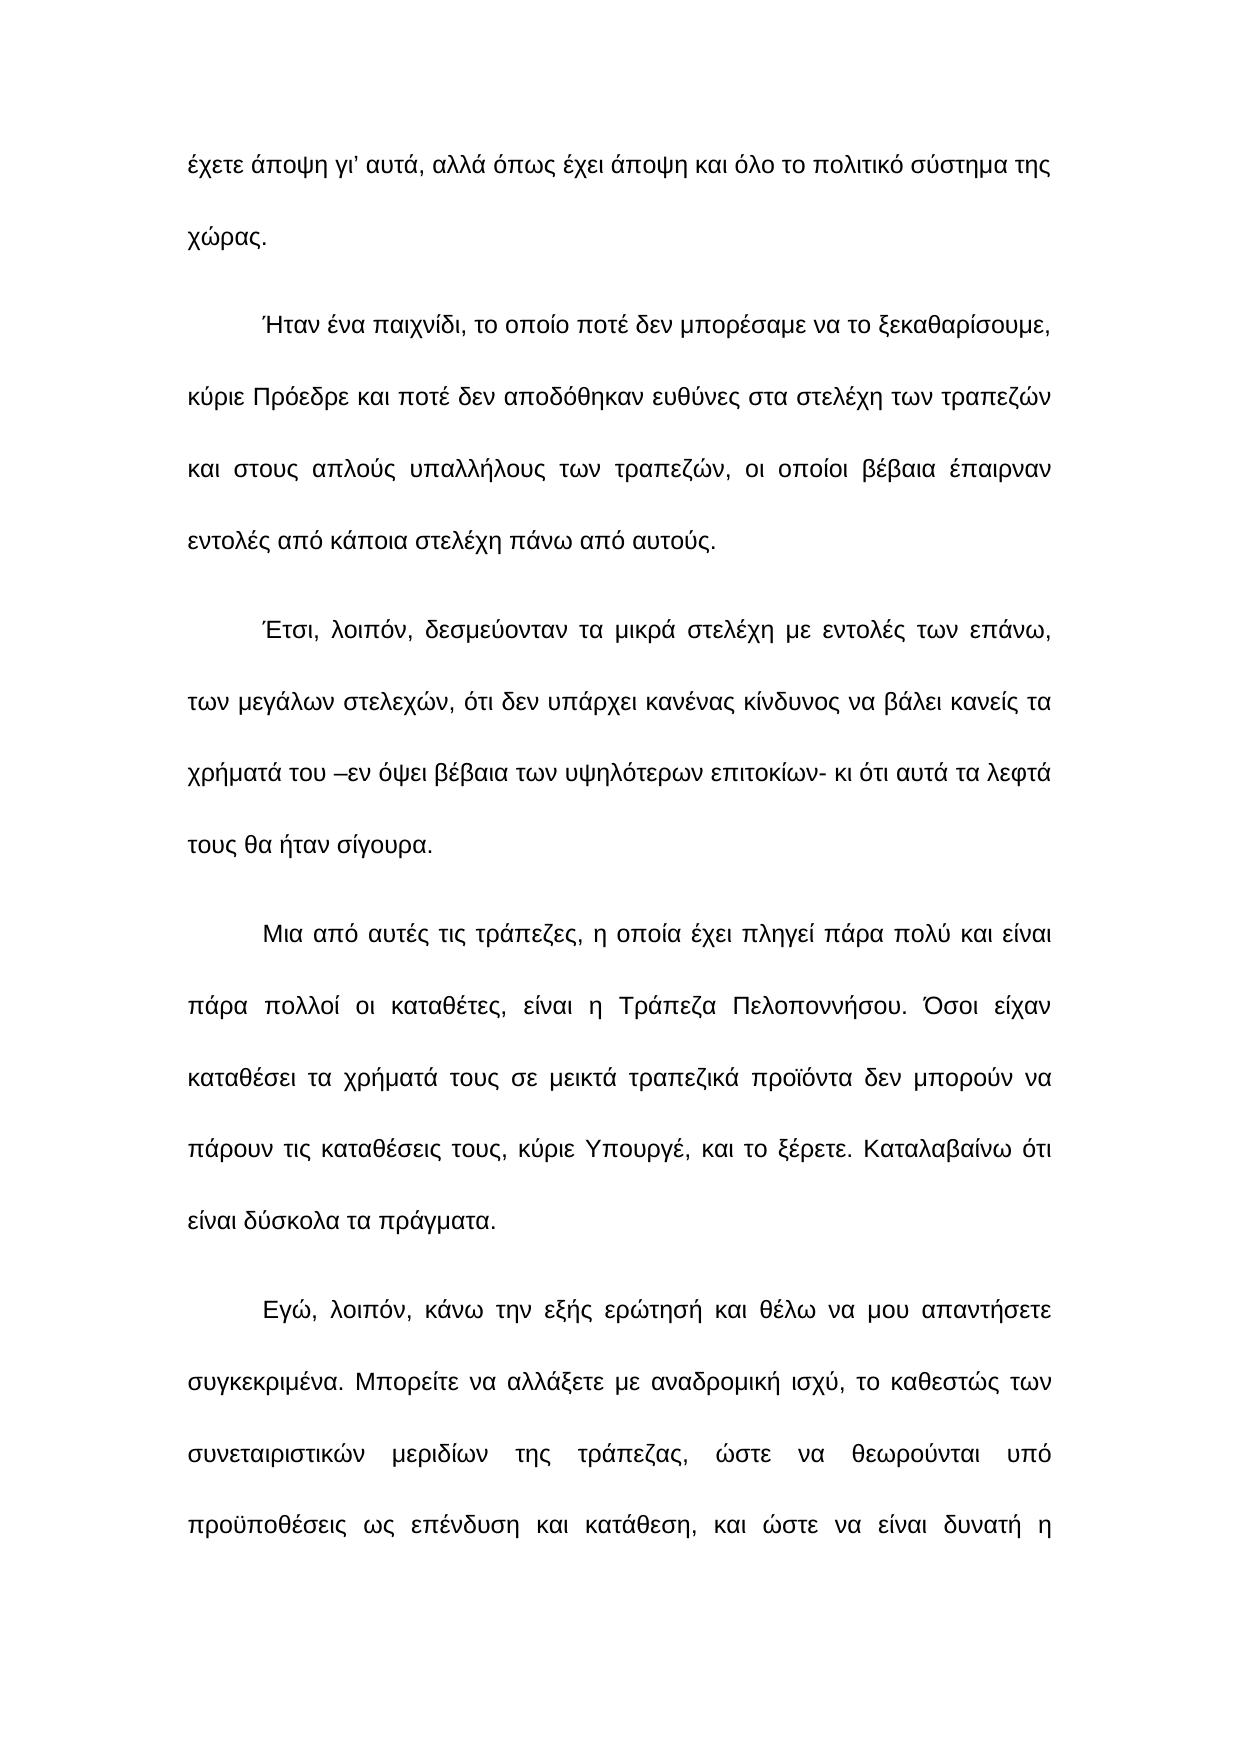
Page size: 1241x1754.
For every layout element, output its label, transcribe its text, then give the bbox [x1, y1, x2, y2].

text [187, 1295, 1053, 1539]
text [187, 150, 1053, 251]
text Έτσι, λοιπόν, δεσμεύονταν τα μικρά στελέχη με εντολές των επάνω, των μεγάλων στελεχών, ότι δεν υπάρχει κανένας κίνδυνος να βάλει κανείς τα χρήματά του –εν όψει βέβαια των υψηλότερων επιτοκίων- κι ότι αυτά τα λεφτά τους θα ήταν σίγουρα. [187, 614, 1053, 859]
text Ήταν ένα παιχνίδι, το οποίο ποτέ δεν μπορέσαμε να το ξεκαθαρίσουμε, κύριε Πρόεδρε και ποτέ δεν αποδόθηκαν ευθύνες στα στελέχη των τραπεζών και στους απλούς υπαλλήλους των τραπεζών, οι οποίοι βέβαια έπαιρναν εντολές από κάποια στελέχη πάνω από αυτούς. [187, 310, 1053, 555]
text Μια από αυτές τις τράπεζες, η οποία έχει πληγεί πάρα πολύ και είναι πάρα πολλοί οι καταθέτες, είναι η Τράπεζα Πελοποννήσου. Όσοι είχαν καταθέσει τα χρήματά τους σε μεικτά τραπεζικά προϊόντα δεν μπορούν να πάρουν τις καταθέσεις τους, κύριε Υπουργέ, και το ξέρετε. Καταλαβαίνω ότι είναι δύσκολα τα πράγματα. [187, 919, 1053, 1235]
